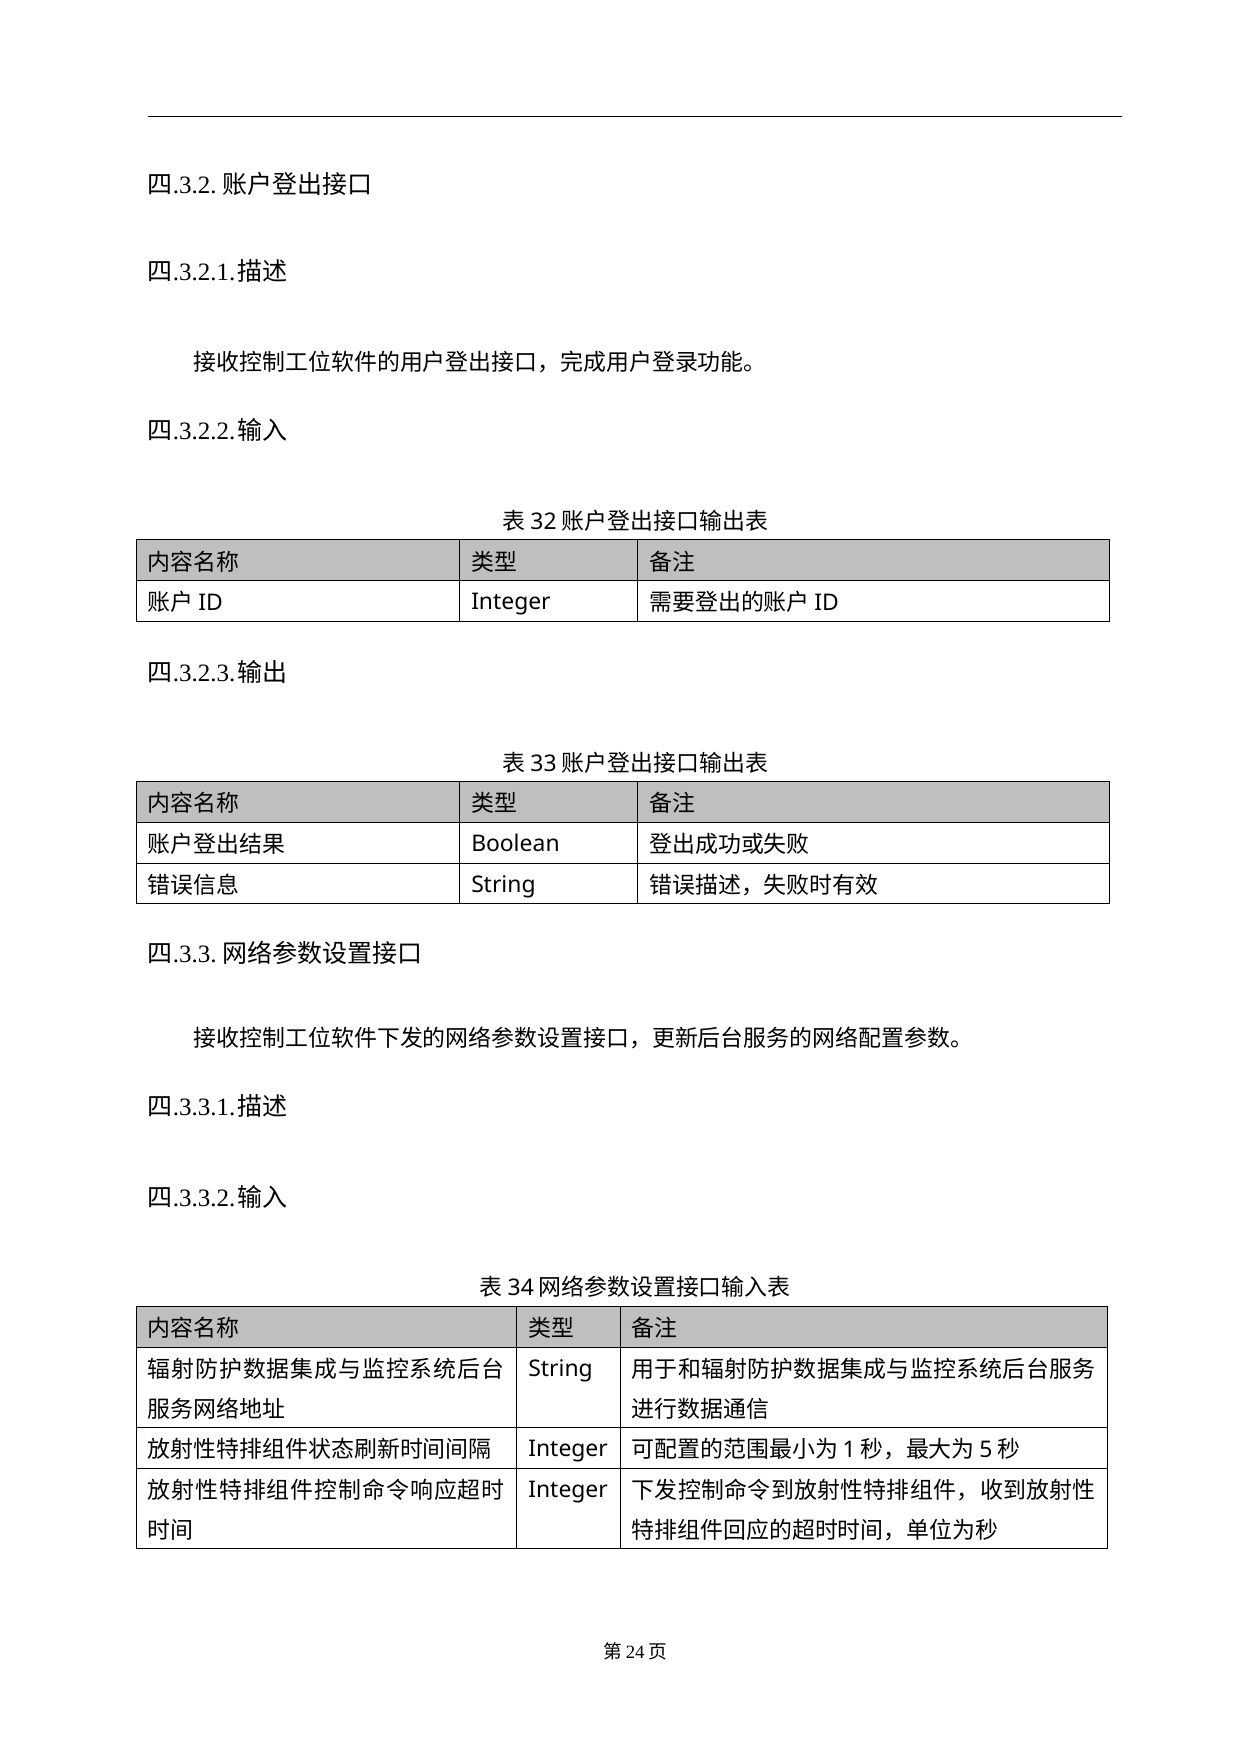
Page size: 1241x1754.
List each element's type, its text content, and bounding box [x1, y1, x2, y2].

text 表 32 账户登出接口输出表 [148, 499, 1122, 539]
table_cell 账户登出结果 [137, 823, 459, 862]
table_cell 用于和辐射防护数据集成与监控系统后台服务进行数据通信 [621, 1348, 1107, 1427]
table_cell Integer [517, 1469, 620, 1548]
subtitle 账户登出接口 [148, 163, 1122, 202]
table_cell 错误描述，失败时有效 [638, 864, 1109, 903]
table_header 类型 [460, 782, 637, 822]
subtitle 网络参数设置接口 [148, 931, 1122, 971]
table_cell 需要登出的账户ID [638, 581, 1109, 621]
table_cell Integer [517, 1428, 620, 1468]
table_cell 可配置的范围最小为1秒，最大为5秒 [621, 1428, 1107, 1468]
table_header 备注 [621, 1307, 1107, 1347]
table_cell Boolean [460, 823, 637, 862]
table_cell 放射性特排组件状态刷新时间间隔 [137, 1428, 516, 1468]
table_header 内容名称 [137, 540, 459, 580]
table_cell 放射性特排组件控制命令响应超时时间 [137, 1469, 516, 1548]
table_header 备注 [638, 782, 1109, 822]
table_header 备注 [638, 540, 1109, 580]
table_cell String [460, 864, 637, 903]
subtitle 输出 [148, 651, 1122, 691]
table_cell 账户ID [137, 581, 459, 621]
table_cell 错误信息 [137, 864, 459, 903]
subtitle 输入 [148, 1176, 1122, 1215]
table_header 类型 [460, 540, 637, 580]
text 表 34网络参数设置接口输入表 [148, 1266, 1122, 1306]
text 表 33 账户登出接口输出表 [148, 741, 1122, 781]
table_header 类型 [517, 1307, 620, 1347]
table_header 内容名称 [137, 782, 459, 822]
table_cell Integer [460, 581, 637, 621]
subtitle 描述 [148, 1085, 1122, 1125]
table_cell 下发控制命令到放射性特排组件，收到放射性特排组件回应的超时时间，单位为秒 [621, 1469, 1107, 1548]
text 接收控制工位软件下发的网络参数设置接口，更新后台服务的网络配置参数。 [148, 1016, 1122, 1056]
table_cell 登出成功或失败 [638, 823, 1109, 862]
table_cell 辐射防护数据集成与监控系统后台服务网络地址 [137, 1348, 516, 1427]
table_cell String [517, 1348, 620, 1427]
subtitle 描述 [148, 249, 1122, 289]
subtitle 输入 [148, 409, 1122, 449]
table_header 内容名称 [137, 1307, 516, 1347]
text 接收控制工位软件的用户登出接口，完成用户登录功能。 [148, 340, 1122, 380]
